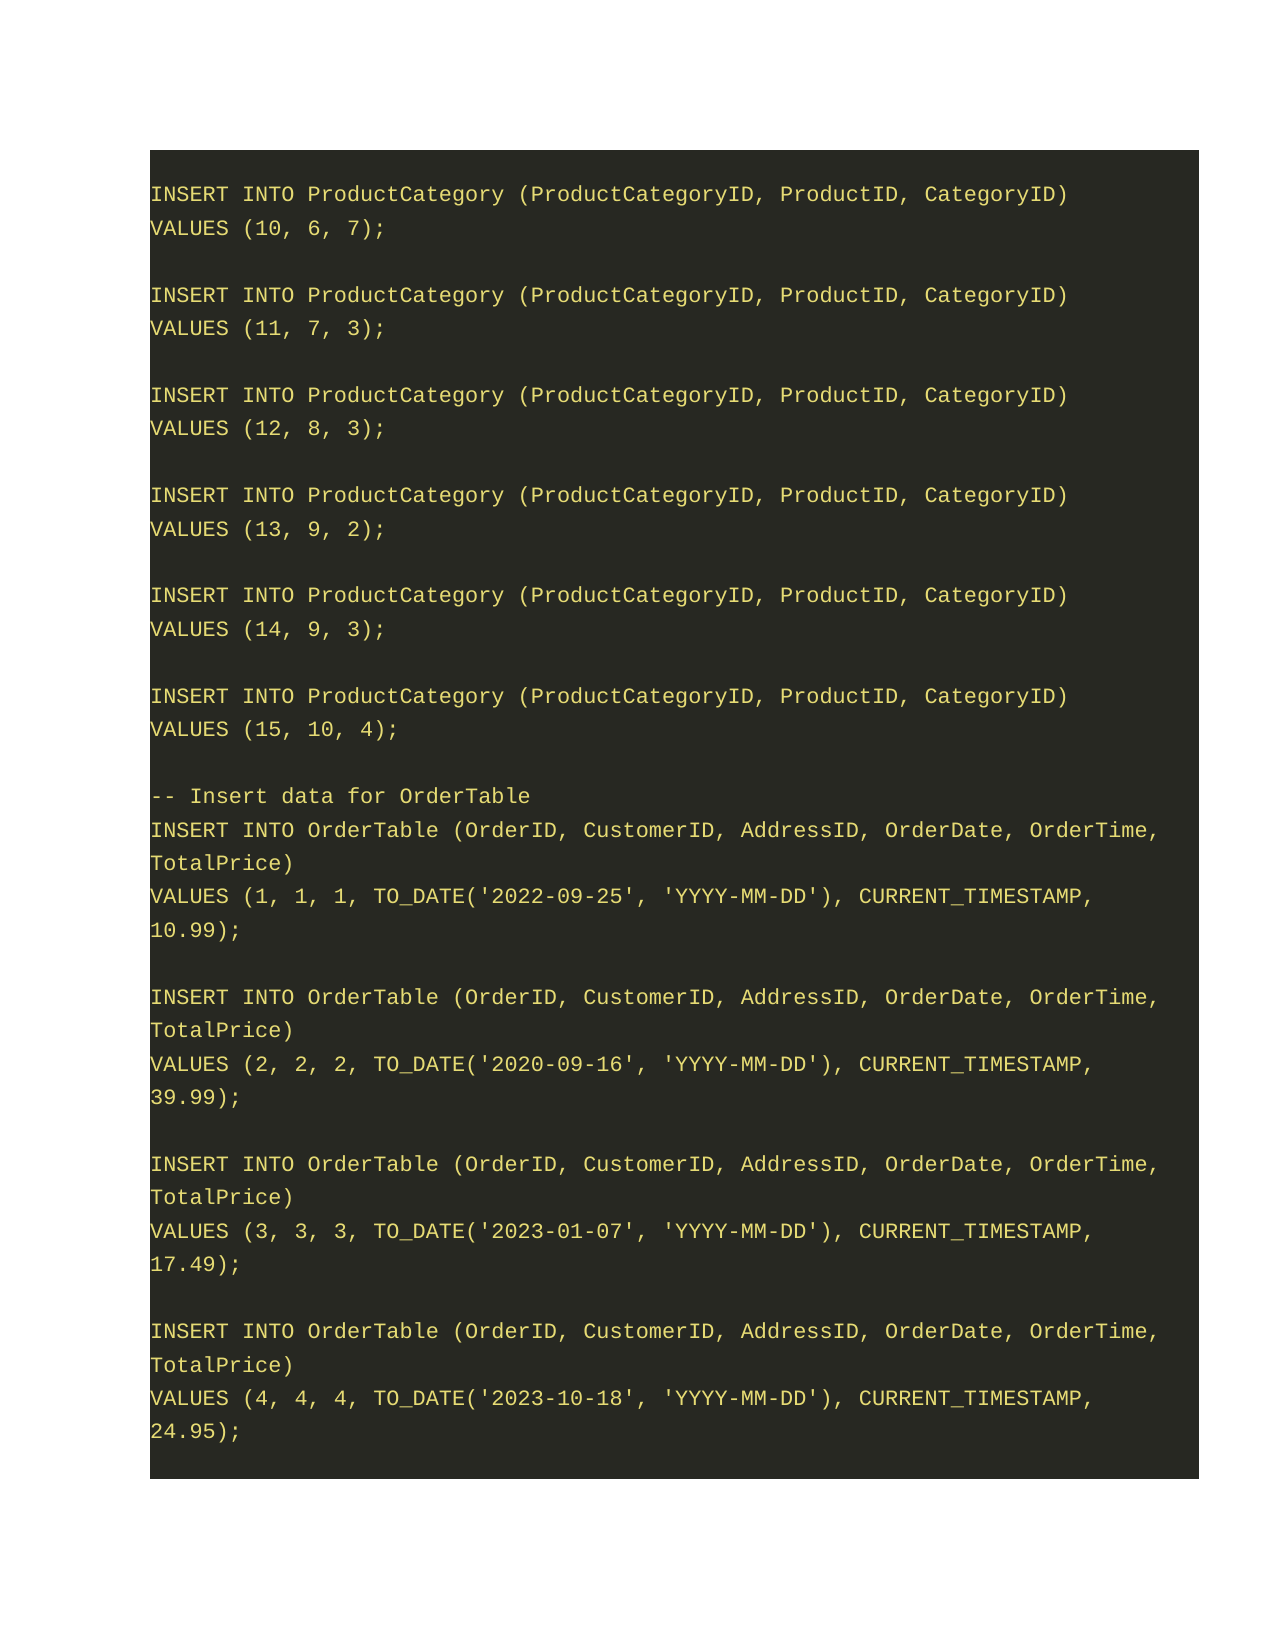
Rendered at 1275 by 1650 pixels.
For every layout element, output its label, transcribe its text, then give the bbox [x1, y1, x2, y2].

text INSERT INTO OrderTable (OrderID, CustomerID, AddressID, OrderDate, OrderTime, TotalPrice) [150, 819, 1199, 877]
text VALUES (11, 7, 3); [150, 317, 1199, 342]
text VALUES (4, 4, 4, TO_DATE('2023-10-18', 'YYYY-MM-DD'), CURRENT_TIMESTAMP, 24.95); [150, 1387, 1199, 1445]
text VALUES (10, 6, 7); [150, 217, 1199, 242]
text VALUES (2, 2, 2, TO_DATE('2020-09-16', 'YYYY-MM-DD'), CURRENT_TIMESTAMP, 39.99); [150, 1053, 1199, 1111]
text INSERT INTO ProductCategory (ProductCategoryID, ProductID, CategoryID) [150, 585, 1199, 609]
text -- Insert data for OrderTable [150, 785, 1199, 810]
text INSERT INTO OrderTable (OrderID, CustomerID, AddressID, OrderDate, OrderTime, TotalPrice) [150, 1153, 1199, 1211]
text VALUES (13, 9, 2); [150, 518, 1199, 543]
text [150, 183, 1199, 208]
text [150, 284, 1199, 308]
text VALUES (1, 1, 1, TO_DATE('2022-09-25', 'YYYY-MM-DD'), CURRENT_TIMESTAMP, 10.99); [150, 886, 1199, 944]
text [150, 1320, 1199, 1378]
text INSERT INTO ProductCategory (ProductCategoryID, ProductID, CategoryID) [150, 484, 1199, 509]
text VALUES (14, 9, 3); [150, 618, 1199, 643]
text INSERT INTO ProductCategory (ProductCategoryID, ProductID, CategoryID) [150, 685, 1199, 710]
text INSERT INTO OrderTable (OrderID, CustomerID, AddressID, OrderDate, OrderTime, TotalPrice) [150, 986, 1199, 1044]
text VALUES (12, 8, 3); [150, 417, 1199, 442]
text VALUES (3, 3, 3, TO_DATE('2023-01-07', 'YYYY-MM-DD'), CURRENT_TIMESTAMP, 17.49); [150, 1220, 1199, 1278]
text INSERT INTO ProductCategory (ProductCategoryID, ProductID, CategoryID) [150, 384, 1199, 409]
text VALUES (15, 10, 4); [150, 718, 1199, 743]
